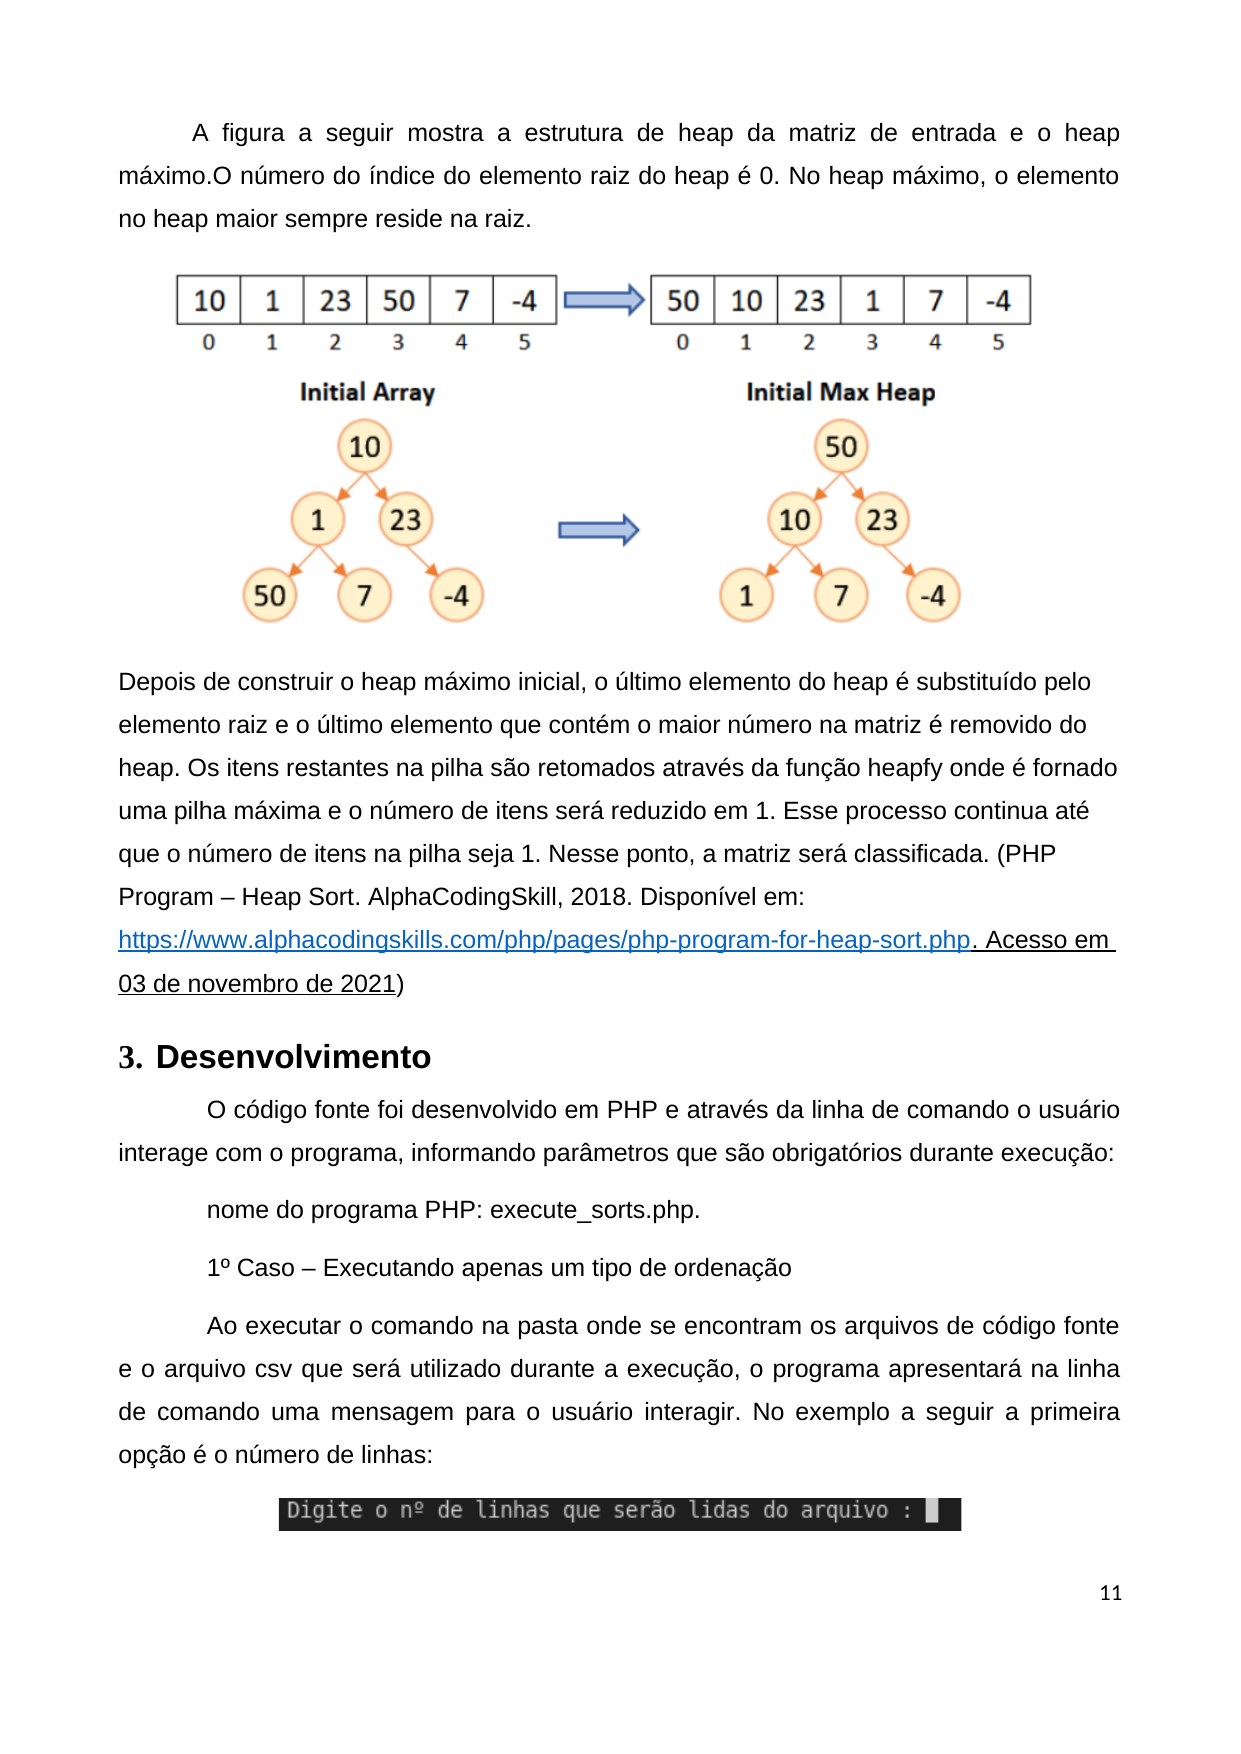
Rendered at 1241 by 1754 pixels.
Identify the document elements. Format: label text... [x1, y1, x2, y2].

picture [278, 1498, 962, 1531]
picture [162, 262, 1049, 637]
text 1º Caso – Executando apenas um tipo de ordenação [118, 1253, 1122, 1282]
text nome do programa PHP: execute_sorts.php. [118, 1195, 1122, 1224]
text A figura a seguir mostra a estrutura de heap da matriz de entrada e o heap máximo.O número do índice do elemento raiz do heap é 0. No heap máximo, o elemento no heap maior sempre reside na raiz. [118, 118, 1122, 233]
text O código fonte foi desenvolvido em PHP e através da linha de comando o usuário interage com o programa, informando parâmetros que são obrigatórios durante execução: [118, 1094, 1122, 1166]
text Depois de construir o heap máximo inicial, o último elemento do heap é substituído pelo elemento raiz e o último elemento que contém o maior número na matriz é removido do heap. Os itens restantes na pilha são retomados através da função heapfy onde é fornado uma pilha máxima e o número de itens será reduzido em 1. Esse processo continua até que o número de itens na pilha seja 1. Nesse ponto, a matriz será classificada. (PHP Program – Heap Sort. AlphaCodingSkill, 2018. Disponível em: https://www.alphacodingskills.com/php/pages/php-program-for-heap-sort.php. Acesso em 03 de novembro de 2021) [118, 667, 1122, 997]
subtitle Desenvolvimento [118, 1037, 1122, 1075]
